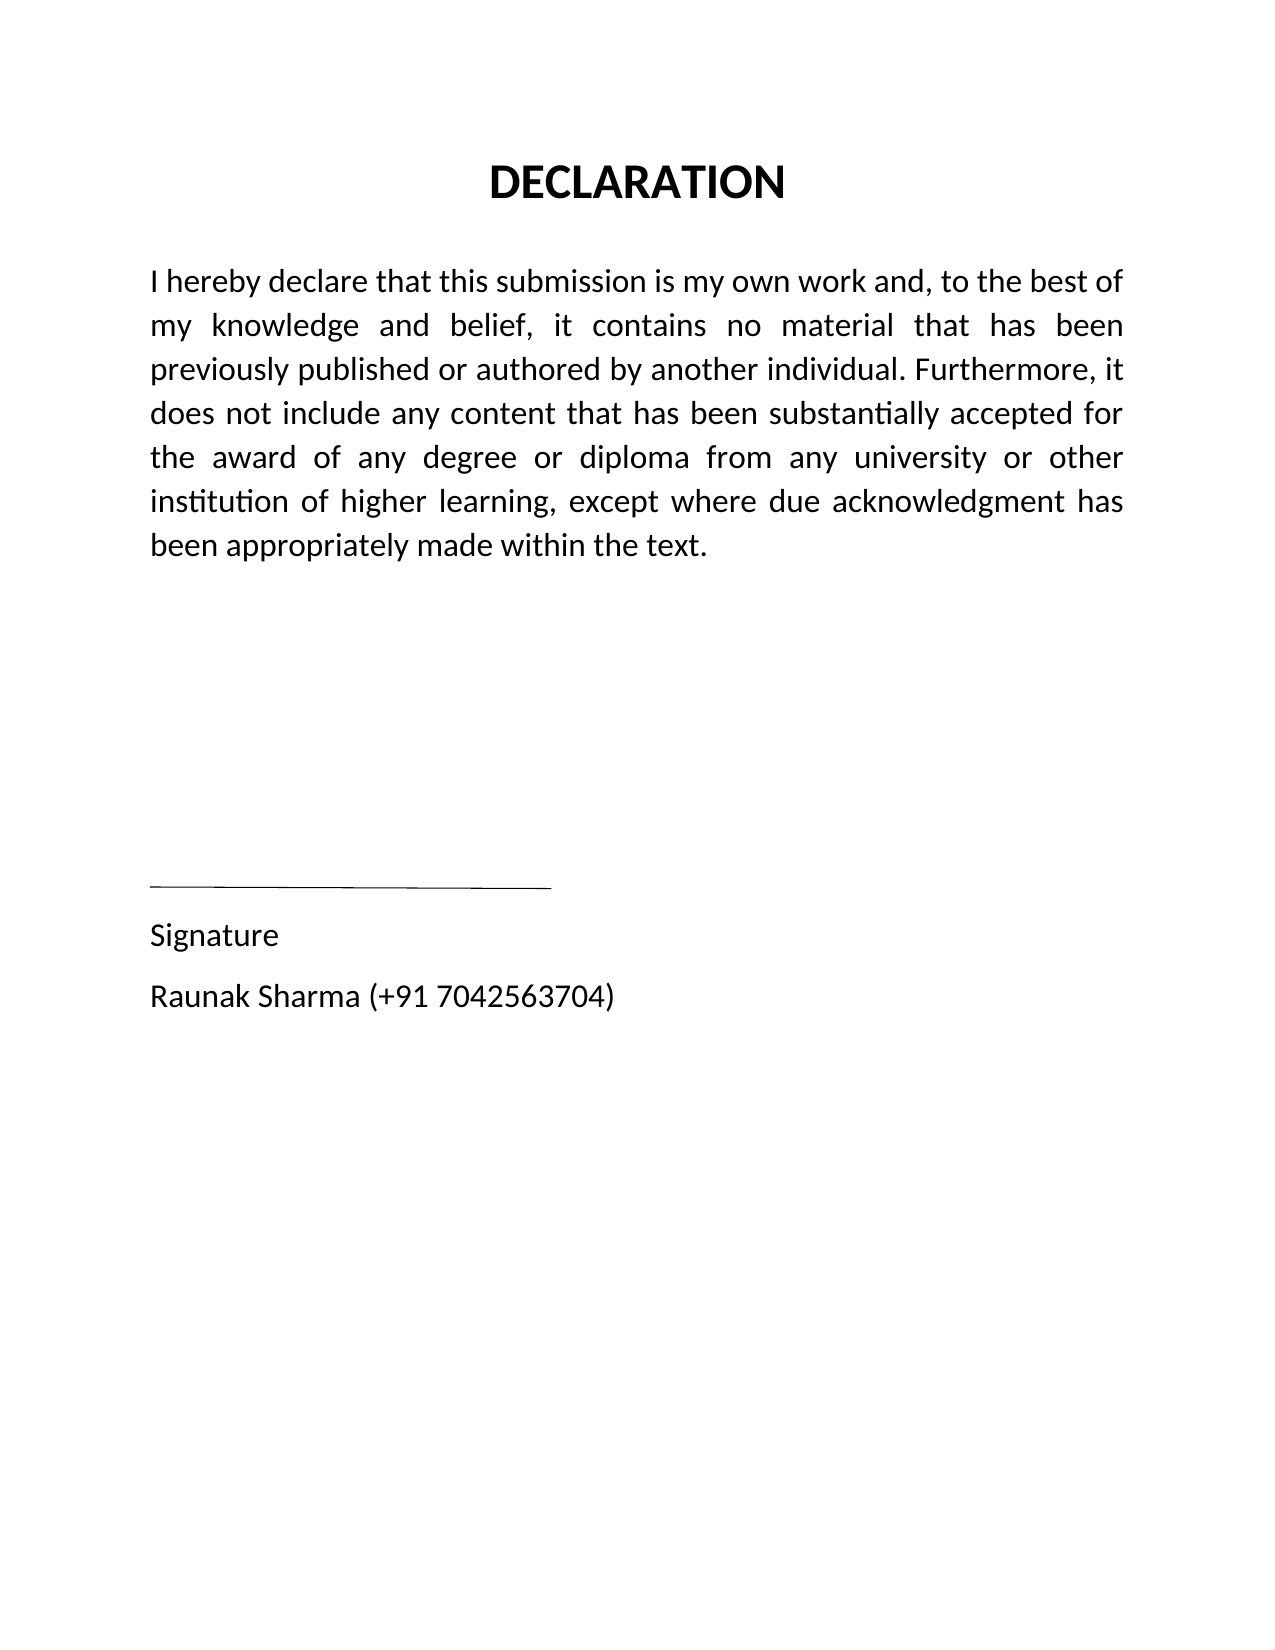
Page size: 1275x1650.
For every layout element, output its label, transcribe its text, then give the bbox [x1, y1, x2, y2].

text Raunak Sharma (+91 7042563704) [150, 975, 1125, 1016]
text DECLARATION [150, 150, 1125, 241]
text I hereby declare that this submission is my own work and, to the best of my knowledge and belief, it contains no material that has been previously published or authored by another individual. Furthermore, it does not include any content that has been substantially accepted for the award of any degree or diploma from any university or other institution of higher learning, except where due acknowledgment has been appropriately made within the text. [150, 260, 1125, 564]
text Signature [150, 914, 1125, 955]
